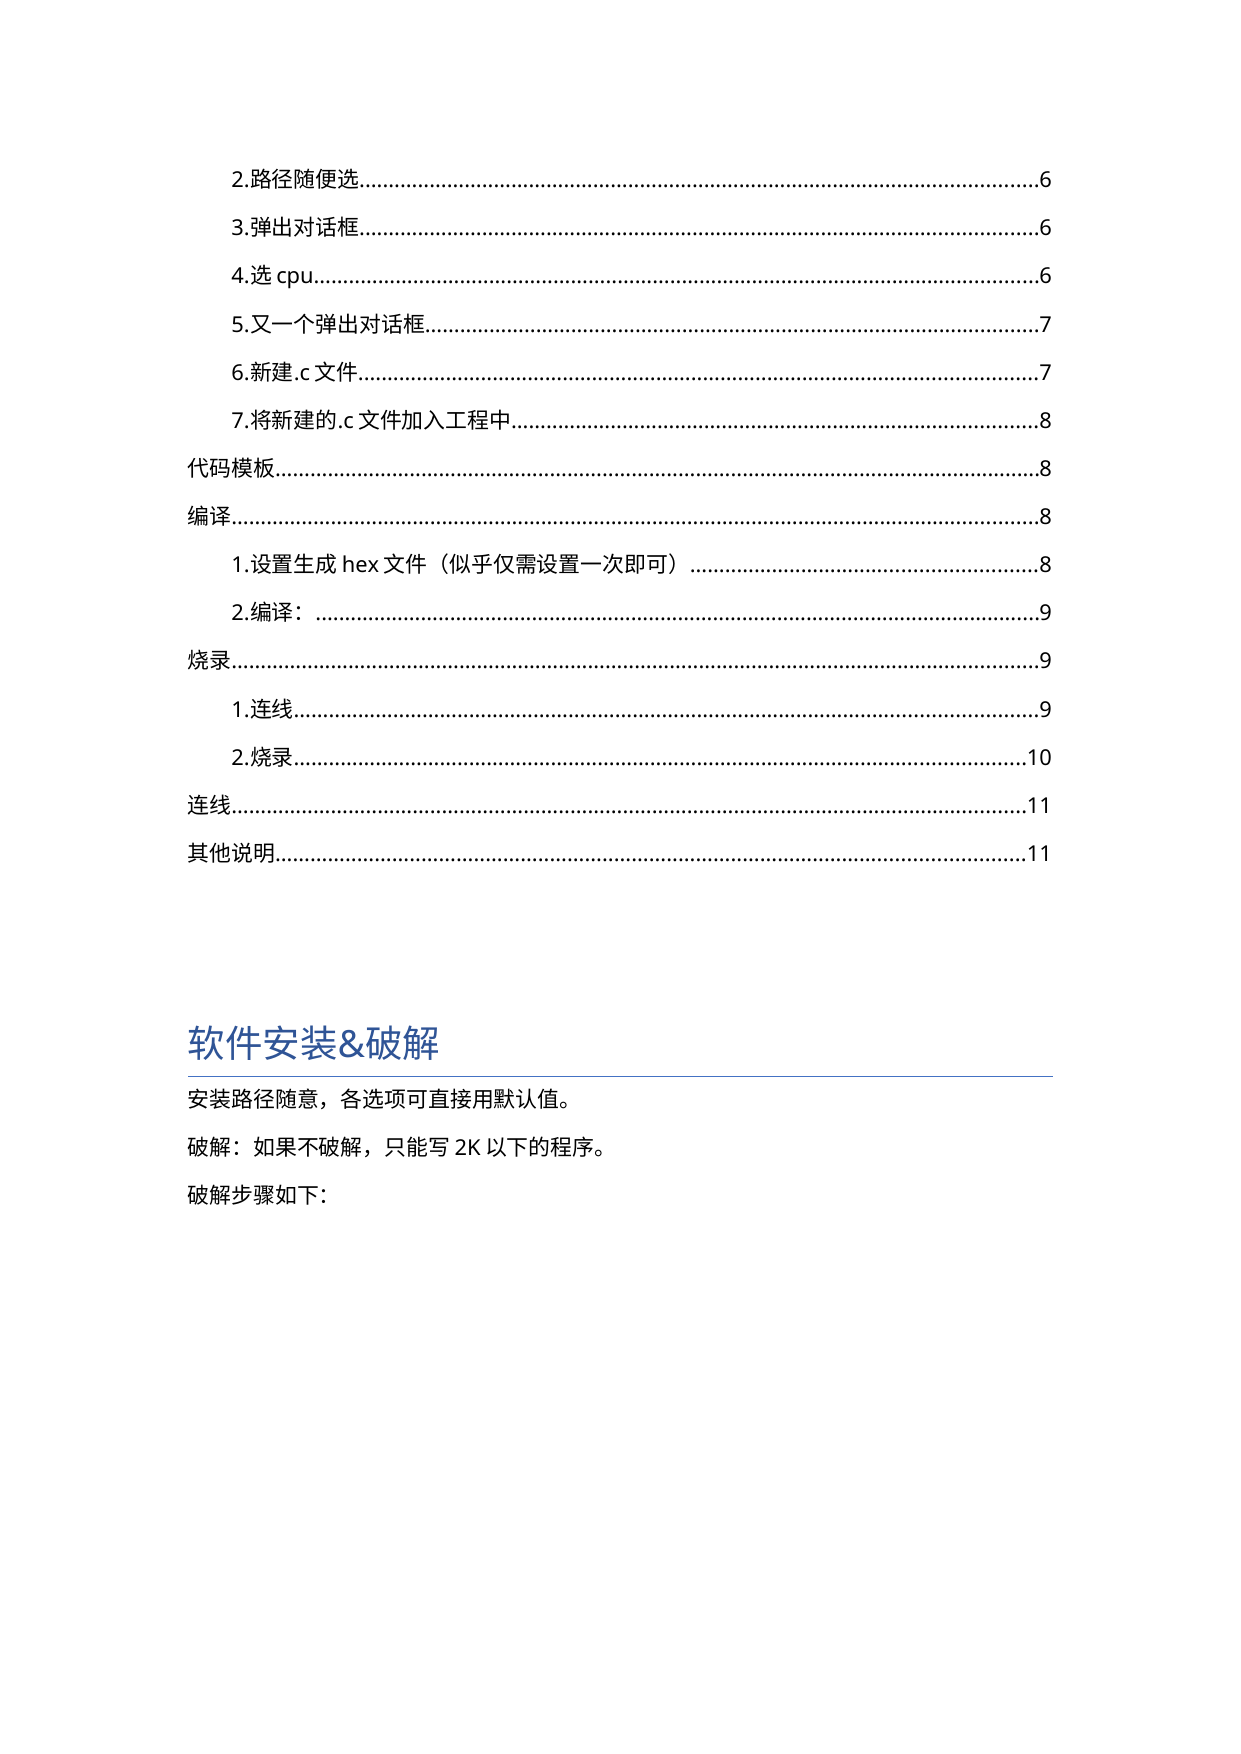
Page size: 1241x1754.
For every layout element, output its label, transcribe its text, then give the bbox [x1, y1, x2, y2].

text 破解步骤如下： [187, 1177, 1053, 1210]
text 破解：如果不破解，只能写2K以下的程序。 [187, 1129, 1053, 1162]
text 安装路径随意，各选项可直接用默认值。 [187, 1081, 1053, 1114]
subtitle 软件安装&破解 [187, 1009, 1053, 1077]
